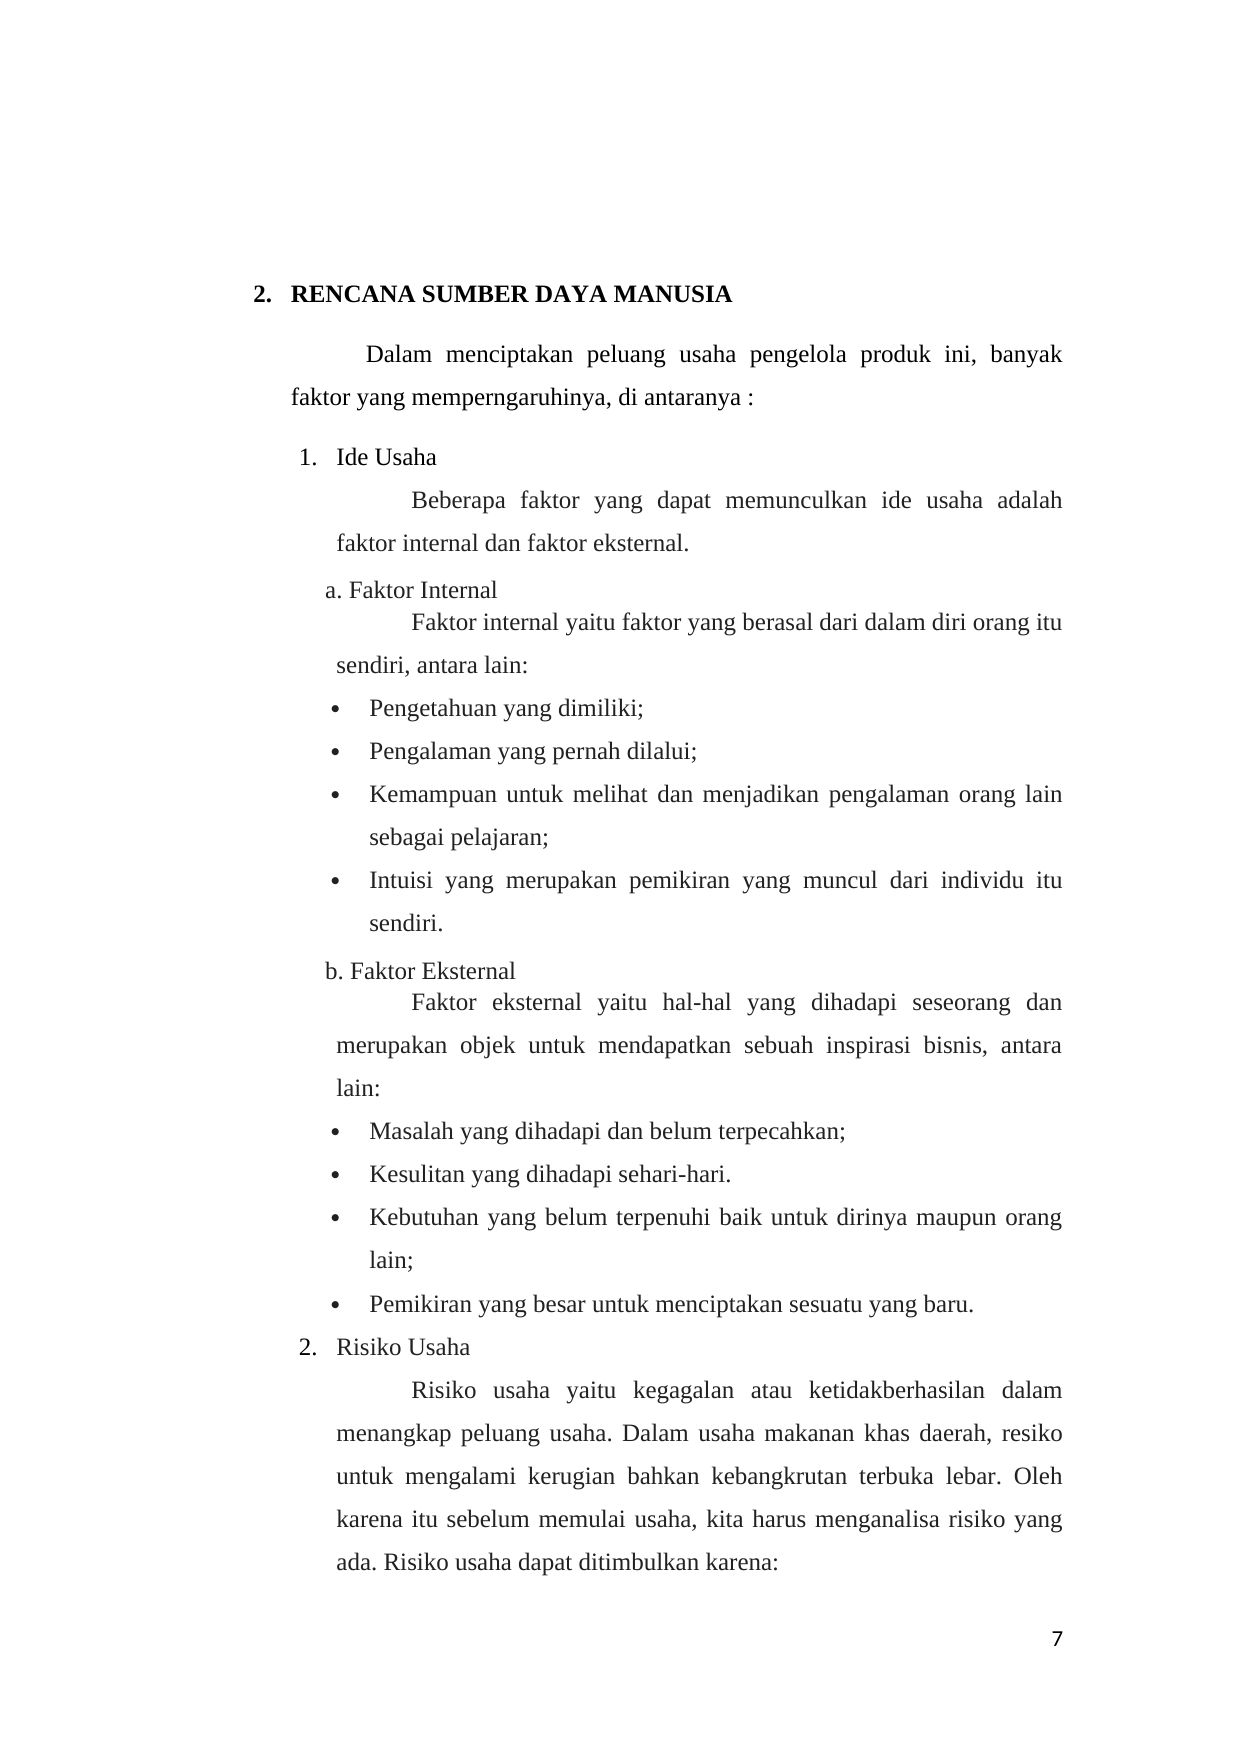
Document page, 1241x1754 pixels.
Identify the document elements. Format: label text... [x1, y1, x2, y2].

list Ide Usaha [299, 442, 1063, 471]
list RENCANA SUMBER DAYA MANUSIA [253, 279, 1063, 308]
subtitle a. Faktor Internal [325, 576, 1063, 604]
list Pengetahuan yang dimiliki; [332, 693, 1063, 722]
list Intuisi yang merupakan pemikiran yang muncul dari individu itu sendiri. [332, 865, 1063, 937]
list Pengalaman yang pernah dilalui; [332, 736, 1063, 765]
list Masalah yang dihadapi dan belum terpecahkan; [332, 1116, 1063, 1145]
list Risiko Usaha [299, 1332, 1063, 1361]
list Pemikiran yang besar untuk menciptakan sesuatu yang baru. [332, 1289, 1063, 1317]
text Faktor internal yaitu faktor yang berasal dari dalam diri orang itu sendiri, antara lain: [336, 607, 1063, 678]
list Kebutuhan yang belum terpenuhi baik untuk dirinya maupun orang lain; [332, 1202, 1063, 1274]
text Beberapa faktor yang dapat memunculkan ide usaha adalah faktor internal dan faktor eksternal. [336, 485, 1063, 557]
subtitle b. Faktor Eksternal [325, 956, 1063, 984]
list Kemampuan untuk melihat dan menjadikan pengalaman orang lain sebagai pelajaran; [332, 779, 1063, 851]
text Risiko usaha yaitu kegagalan atau ketidakberhasilan dalam menangkap peluang usaha. Dalam usaha makanan khas daerah, resiko untuk mengalami kerugian bahkan kebangkrutan terbuka lebar. Oleh karena itu sebelum memulai usaha, kita harus menganalisa risiko yang ada. Risiko usaha dapat ditimbulkan karena: [336, 1375, 1063, 1576]
text Dalam menciptakan peluang usaha pengelola produk ini, banyak faktor yang memperngaruhinya, di antaranya : [291, 339, 1063, 411]
list Kesulitan yang dihadapi sehari-hari. [332, 1159, 1063, 1188]
text Faktor eksternal yaitu hal-hal yang dihadapi seseorang dan merupakan objek untuk mendapatkan sebuah inspirasi bisnis, antara lain: [336, 987, 1063, 1102]
